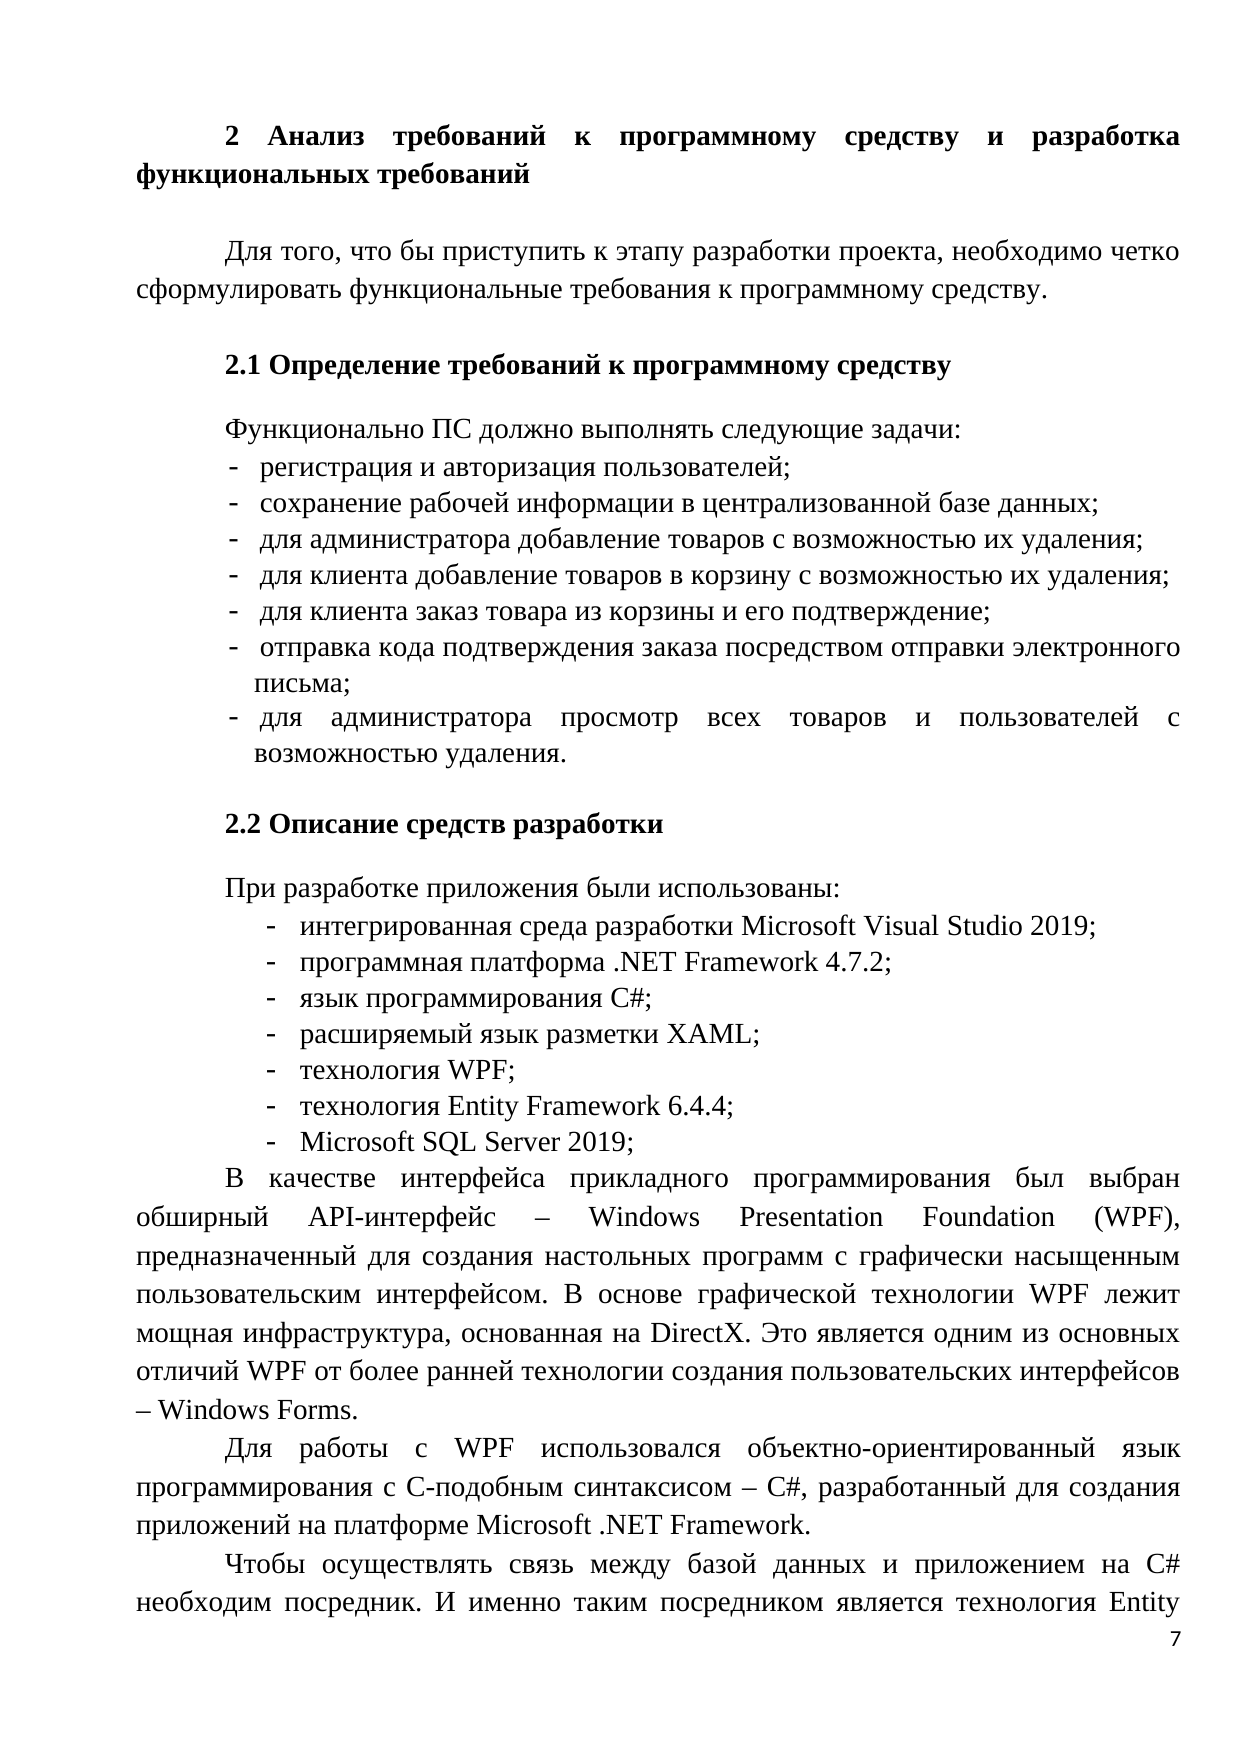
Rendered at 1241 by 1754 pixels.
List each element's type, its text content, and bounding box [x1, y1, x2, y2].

list регистрация и авторизация пользователей; [224, 449, 1181, 485]
list сохранение рабочей информации в централизованной базе данных; [224, 485, 1181, 521]
text Функционально ПС должно выполнять следующие задачи: [136, 411, 1181, 444]
list отправка кода подтверждения заказа посредством отправки электронного письма; [224, 629, 1181, 699]
subtitle 2.2 Описание средств разработки [136, 806, 1181, 840]
list для администратора просмотр всех товаров и пользователей с возможностью удаления. [224, 699, 1181, 769]
text Для работы с WPF использовался объектно-ориентированный язык программирования с С-подобным синтаксисом – С#, разработанный для создания приложений на платформе Microsoft .NET Framework. [136, 1430, 1181, 1541]
text При разработке приложения были использованы: [136, 870, 1181, 903]
text Для того, что бы приступить к этапу разработки проекта, необходимо четко сформулировать функциональные требования к программному средству. [136, 233, 1181, 305]
list технология WPF; [262, 1052, 1181, 1088]
list интегрированная среда разработки Microsoft Visual Studio 2019; [262, 908, 1181, 944]
subtitle 2 Анализ требований к программному средству и разработка функциональных требований [136, 118, 1181, 190]
list программная платформа .NET Framework 4.7.2; [262, 944, 1181, 980]
list Microsoft SQL Server 2019; [262, 1124, 1181, 1161]
text В качестве интерфейса прикладного программирования был выбран обширный API-интерфейс – Windows Presentation Foundation (WPF), предназначенный для создания настольных программ с графически насыщенным пользовательским интерфейсом. В основе графической технологии WPF лежит мощная инфраструктура, основанная на DirectX. Это является одним из основных отличий WPF от более ранней технологии создания пользовательских интерфейсов – Windows Forms. [136, 1161, 1181, 1425]
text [136, 1546, 1181, 1618]
list расширяемый язык разметки XAML; [262, 1016, 1181, 1052]
list для администратора добавление товаров с возможностью их удаления; [224, 521, 1181, 557]
list для клиента заказ товара из корзины и его подтверждение; [224, 593, 1181, 629]
list для клиента добавление товаров в корзину с возможностью их удаления; [224, 557, 1181, 593]
subtitle 2.1 Определение требований к программному средству [136, 347, 1181, 381]
list язык программирования C#; [262, 980, 1181, 1016]
list технология Entity Framework 6.4.4; [262, 1088, 1181, 1124]
